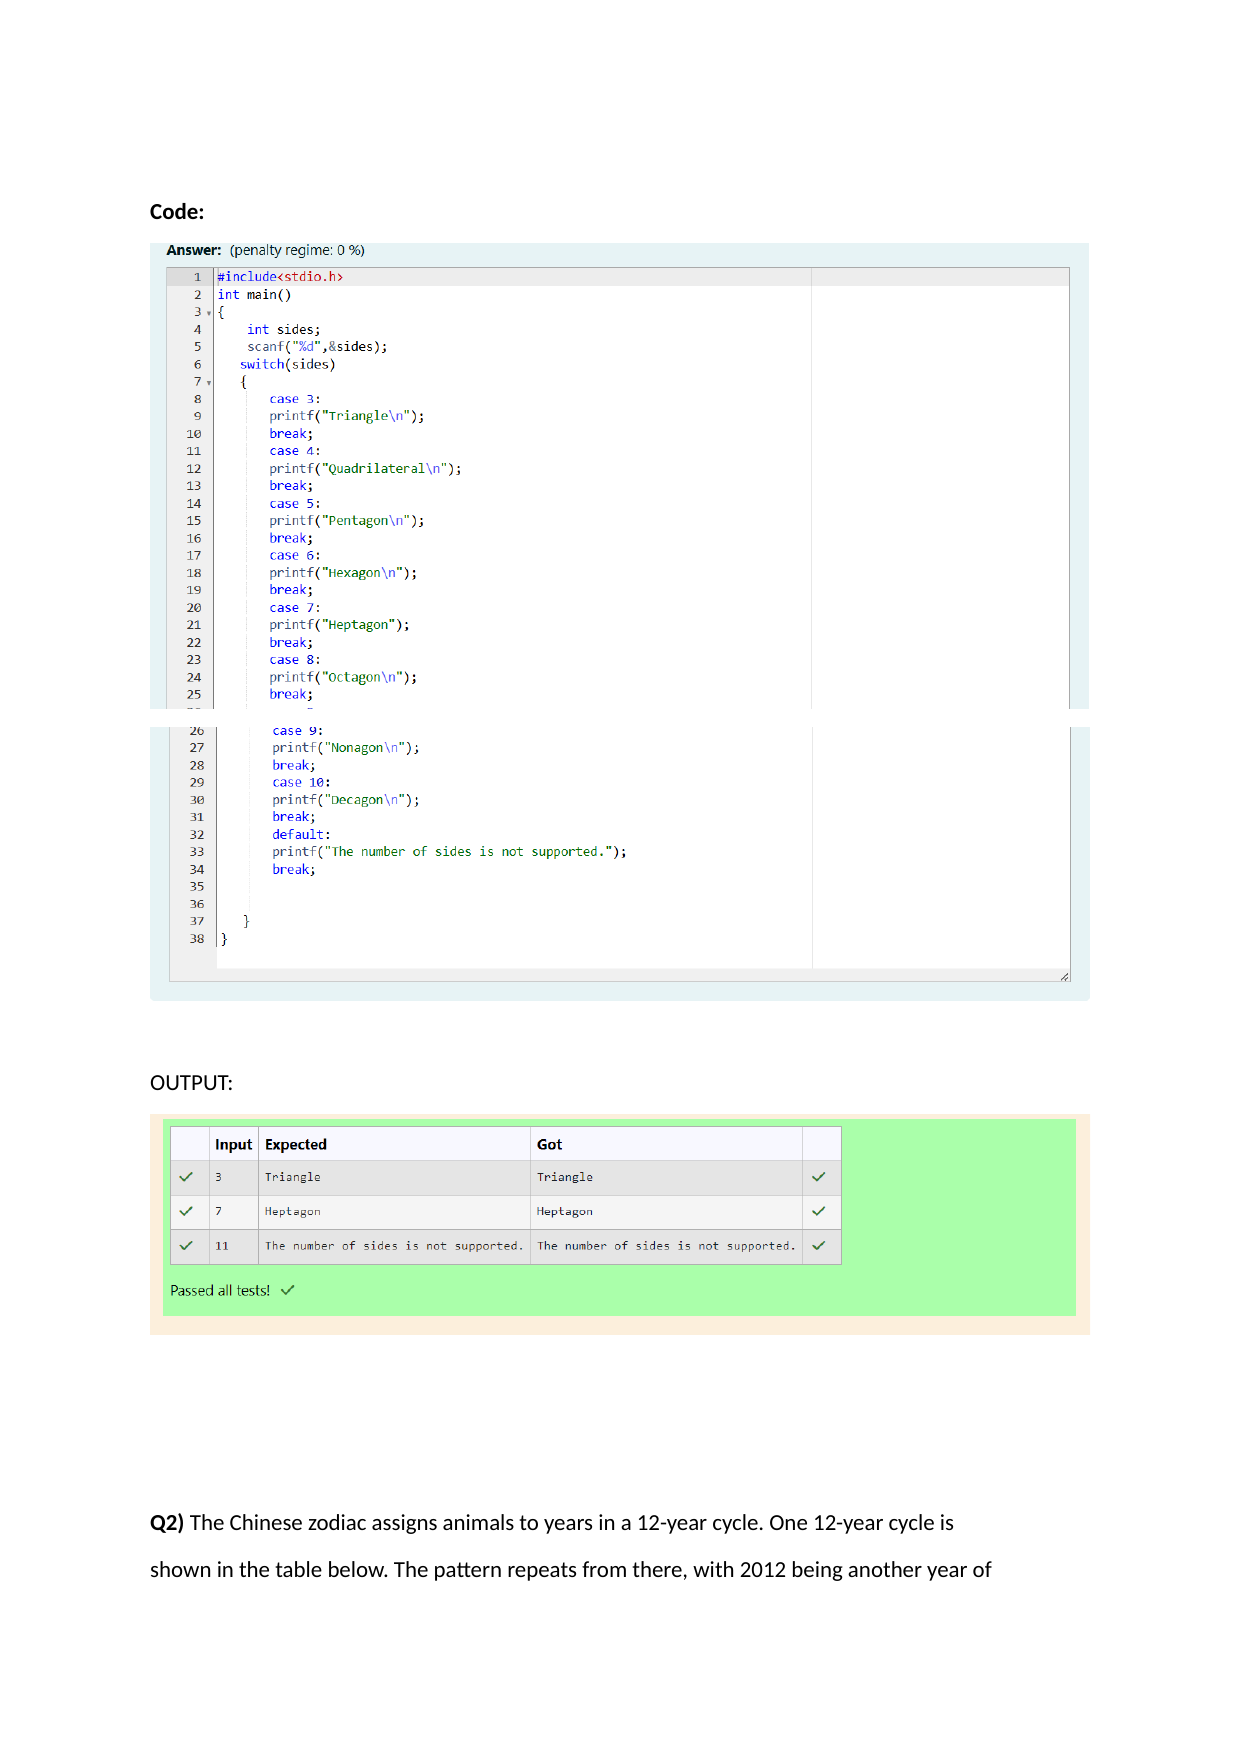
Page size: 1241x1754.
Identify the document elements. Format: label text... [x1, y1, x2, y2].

picture [150, 1114, 1091, 1349]
text Code: [150, 197, 1090, 225]
text shown in the table below. The pattern repeats from there, with 2012 being another year of [150, 1555, 1090, 1583]
text OUTPUT: [150, 1068, 1090, 1096]
picture [150, 243, 1091, 709]
text Q2) The Chinese zodiac assigns animals to years in a 12-year cycle. One 12-year cycle is [150, 1508, 1090, 1536]
picture [150, 727, 1091, 1002]
